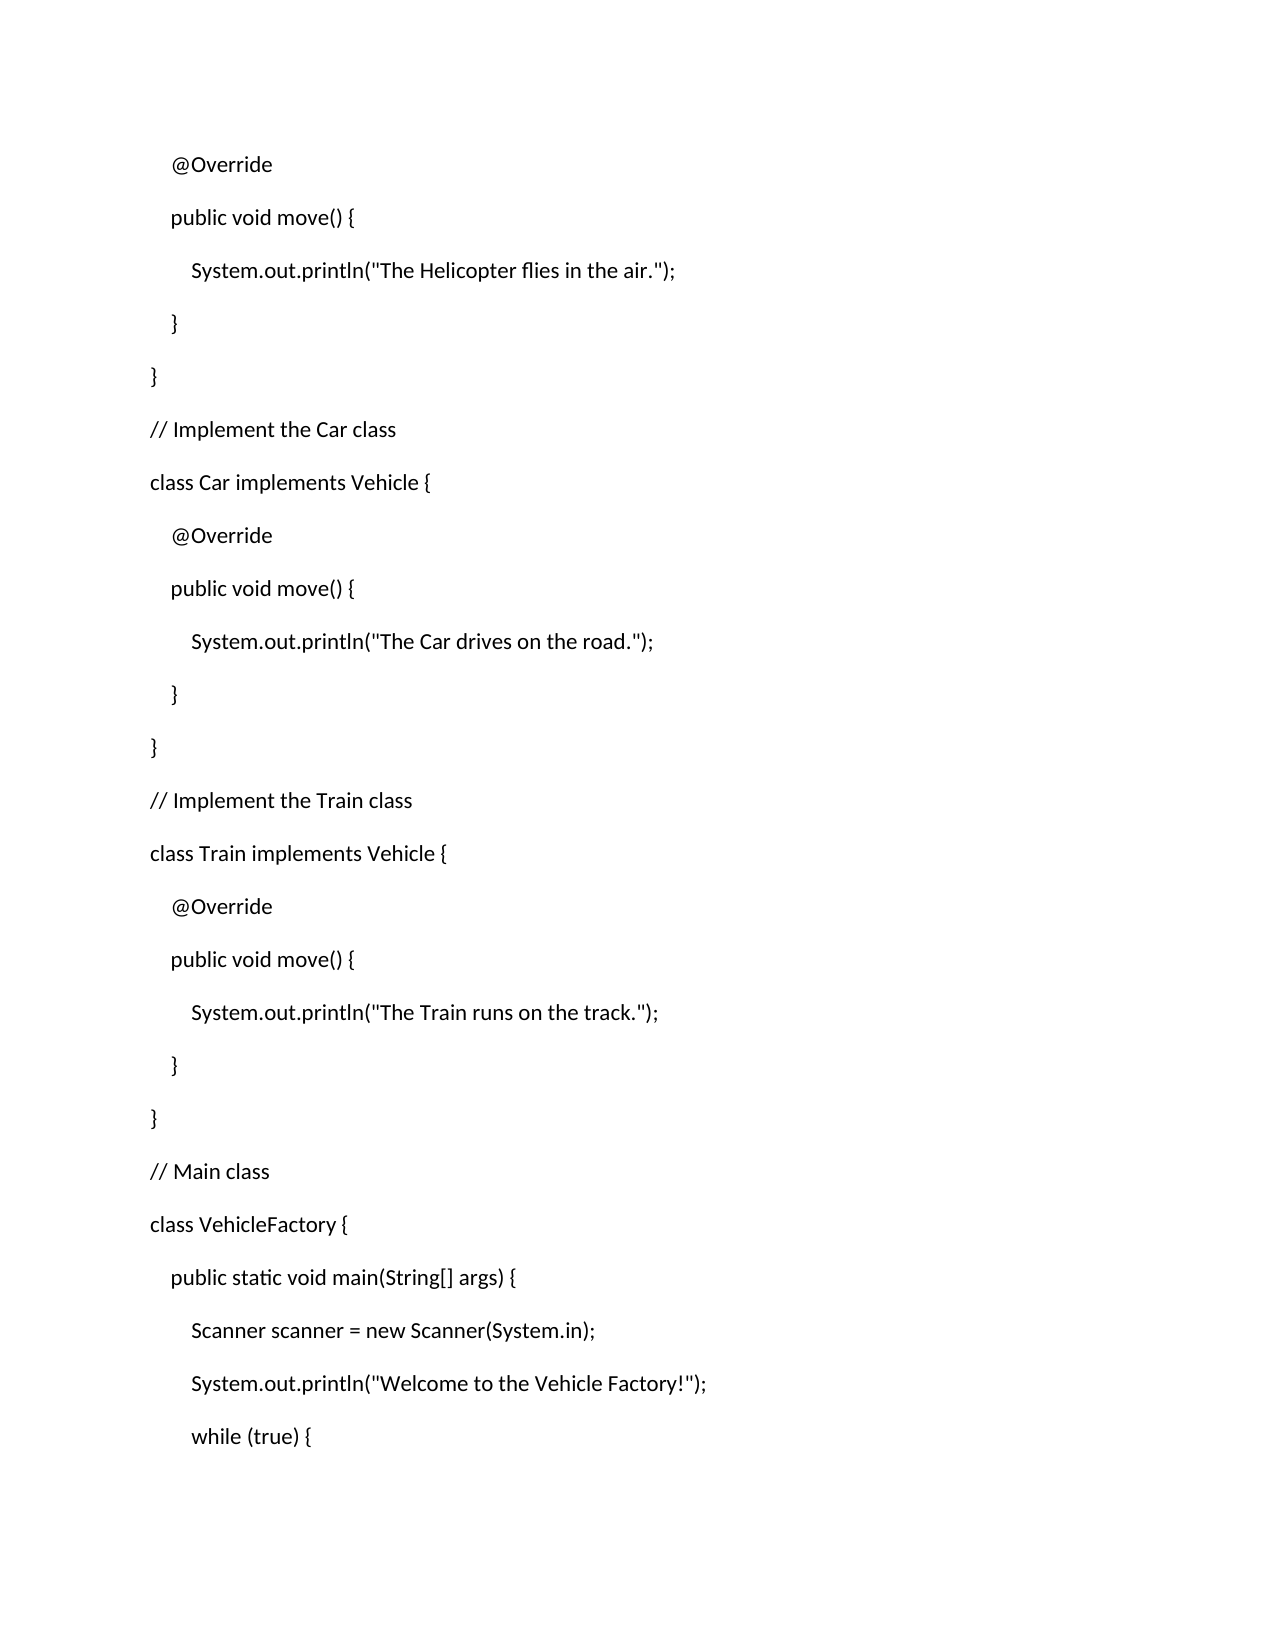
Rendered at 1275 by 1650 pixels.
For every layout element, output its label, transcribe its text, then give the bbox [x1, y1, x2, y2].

text public void move() { [150, 574, 1125, 602]
text @Override [150, 892, 1125, 920]
text } [150, 680, 1125, 708]
text public static void main(String[] args) { [150, 1263, 1125, 1291]
text public void move() { [150, 945, 1125, 973]
text System.out.println("The Car drives on the road."); [150, 627, 1125, 655]
text class Car implements Vehicle { [150, 468, 1125, 496]
text } [150, 1104, 1125, 1132]
text System.out.println("The Train runs on the track."); [150, 998, 1125, 1026]
text while (true) { [150, 1422, 1125, 1451]
text @Override [150, 521, 1125, 549]
text // Implement the Train class [150, 786, 1125, 814]
text } [150, 733, 1125, 761]
text @Override [150, 150, 1125, 178]
text // Implement the Car class [150, 415, 1125, 443]
text class Train implements Vehicle { [150, 839, 1125, 867]
text System.out.println("The Helicopter flies in the air."); [150, 256, 1125, 284]
text System.out.println("Welcome to the Vehicle Factory!"); [150, 1369, 1125, 1397]
text // Main class [150, 1157, 1125, 1185]
text } [150, 309, 1125, 337]
text class VehicleFactory { [150, 1210, 1125, 1238]
text } [150, 362, 1125, 390]
text public void move() { [150, 203, 1125, 231]
text } [150, 1051, 1125, 1079]
text Scanner scanner = new Scanner(System.in); [150, 1316, 1125, 1344]
